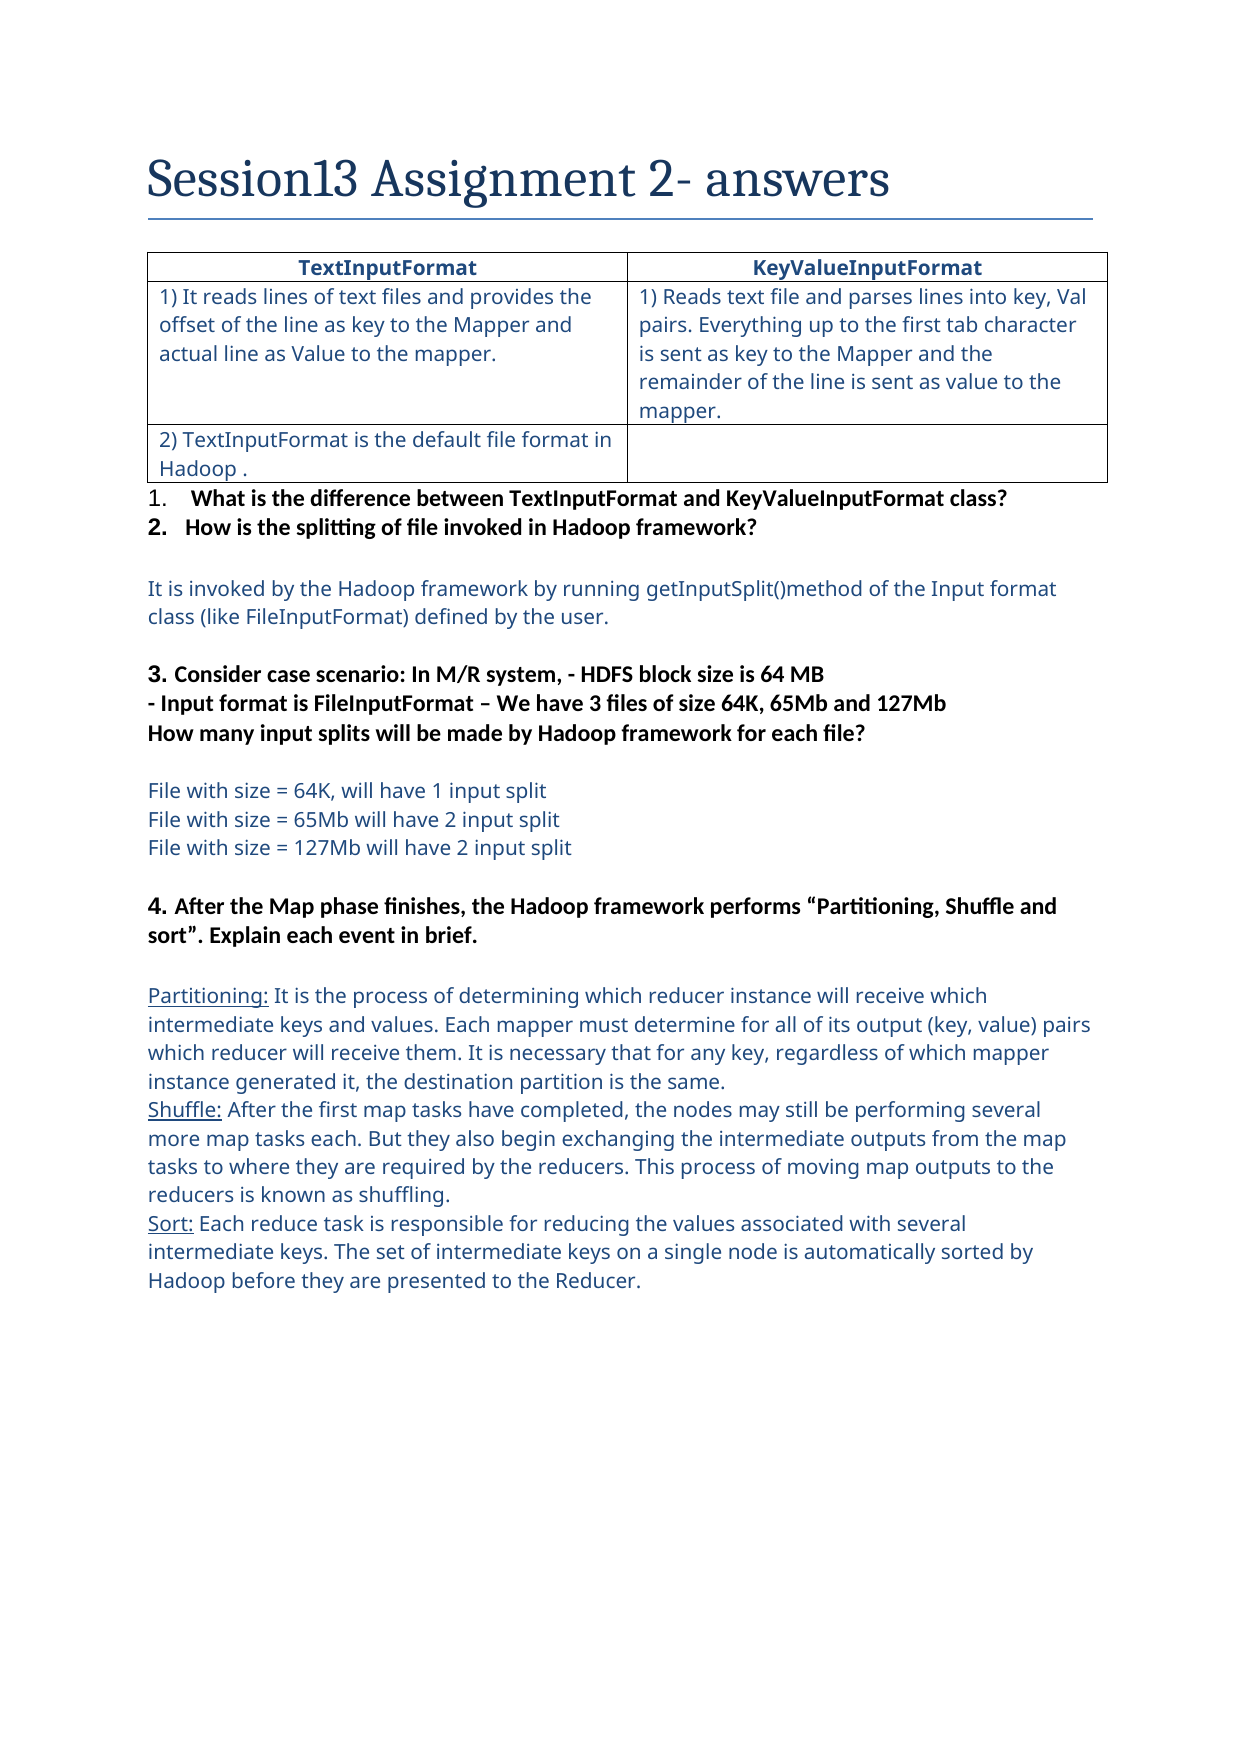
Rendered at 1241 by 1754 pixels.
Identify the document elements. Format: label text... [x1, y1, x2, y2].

text File with size = 127Mb will have 2 input split [148, 833, 1093, 862]
table_cell 1) Reads text file and parses lines into key, Val pairs. Everything up to the first tab character is sent as key to the Mapper and the remainder of the line is sent as value to the mapper. [628, 282, 1107, 424]
text It is invoked by the Hadoop framework by running getInputSplit()method of the Input format class (like FileInputFormat) defined by the user. [148, 574, 1093, 631]
table_header TextInputFormat [148, 253, 627, 281]
text Sort: Each reduce task is responsible for reducing the values associated with several intermediate keys. The set of intermediate keys on a single node is automatically sorted by Hadoop before they are presented to the Reducer. [148, 1209, 1093, 1294]
text - Input format is FileInputFormat – We have 3 files of size 64K, 65Mb and 127Mb [148, 688, 1093, 718]
table_header KeyValueInputFormat [628, 253, 1107, 281]
table_cell [628, 425, 1107, 482]
list How is the splitting of file invoked in Hadoop framework? [148, 512, 1093, 542]
text File with size = 64K, will have 1 input split [148, 776, 1093, 805]
list What is the difference between TextInputFormat and KeyValueInputFormat class? [148, 483, 1093, 512]
text File with size = 65Mb will have 2 input split [148, 805, 1093, 833]
table_cell 1) It reads lines of text files and provides the offset of the line as key to the Mapper and actual line as Value to the mapper. [148, 282, 627, 424]
text 4. After the Map phase finishes, the Hadoop framework performs “Partitioning, Shuffle and sort”. Explain each event in brief. [148, 891, 1093, 949]
text Partitioning: It is the process of determining which reducer instance will receive which intermediate keys and values. Each mapper must determine for all of its output (key, value) pairs which reducer will receive them. It is necessary that for any key, regardless of which mapper instance generated it, the destination partition is the same. [148, 981, 1093, 1095]
title Session13 Assignment 2- answers [148, 148, 1093, 218]
text 3. Consider case scenario: In M/R system, - HDFS block size is 64 MB [148, 659, 1093, 688]
table_cell 2) TextInputFormat is the default file format in Hadoop . [148, 425, 627, 482]
text Shuffle: After the first map tasks have completed, the nodes may still be performing several more map tasks each. But they also begin exchanging the intermediate outputs from the map tasks to where they are required by the reducers. This process of moving map outputs to the reducers is known as shuffling. [148, 1095, 1093, 1209]
text How many input splits will be made by Hadoop framework for each file? [148, 718, 1093, 747]
